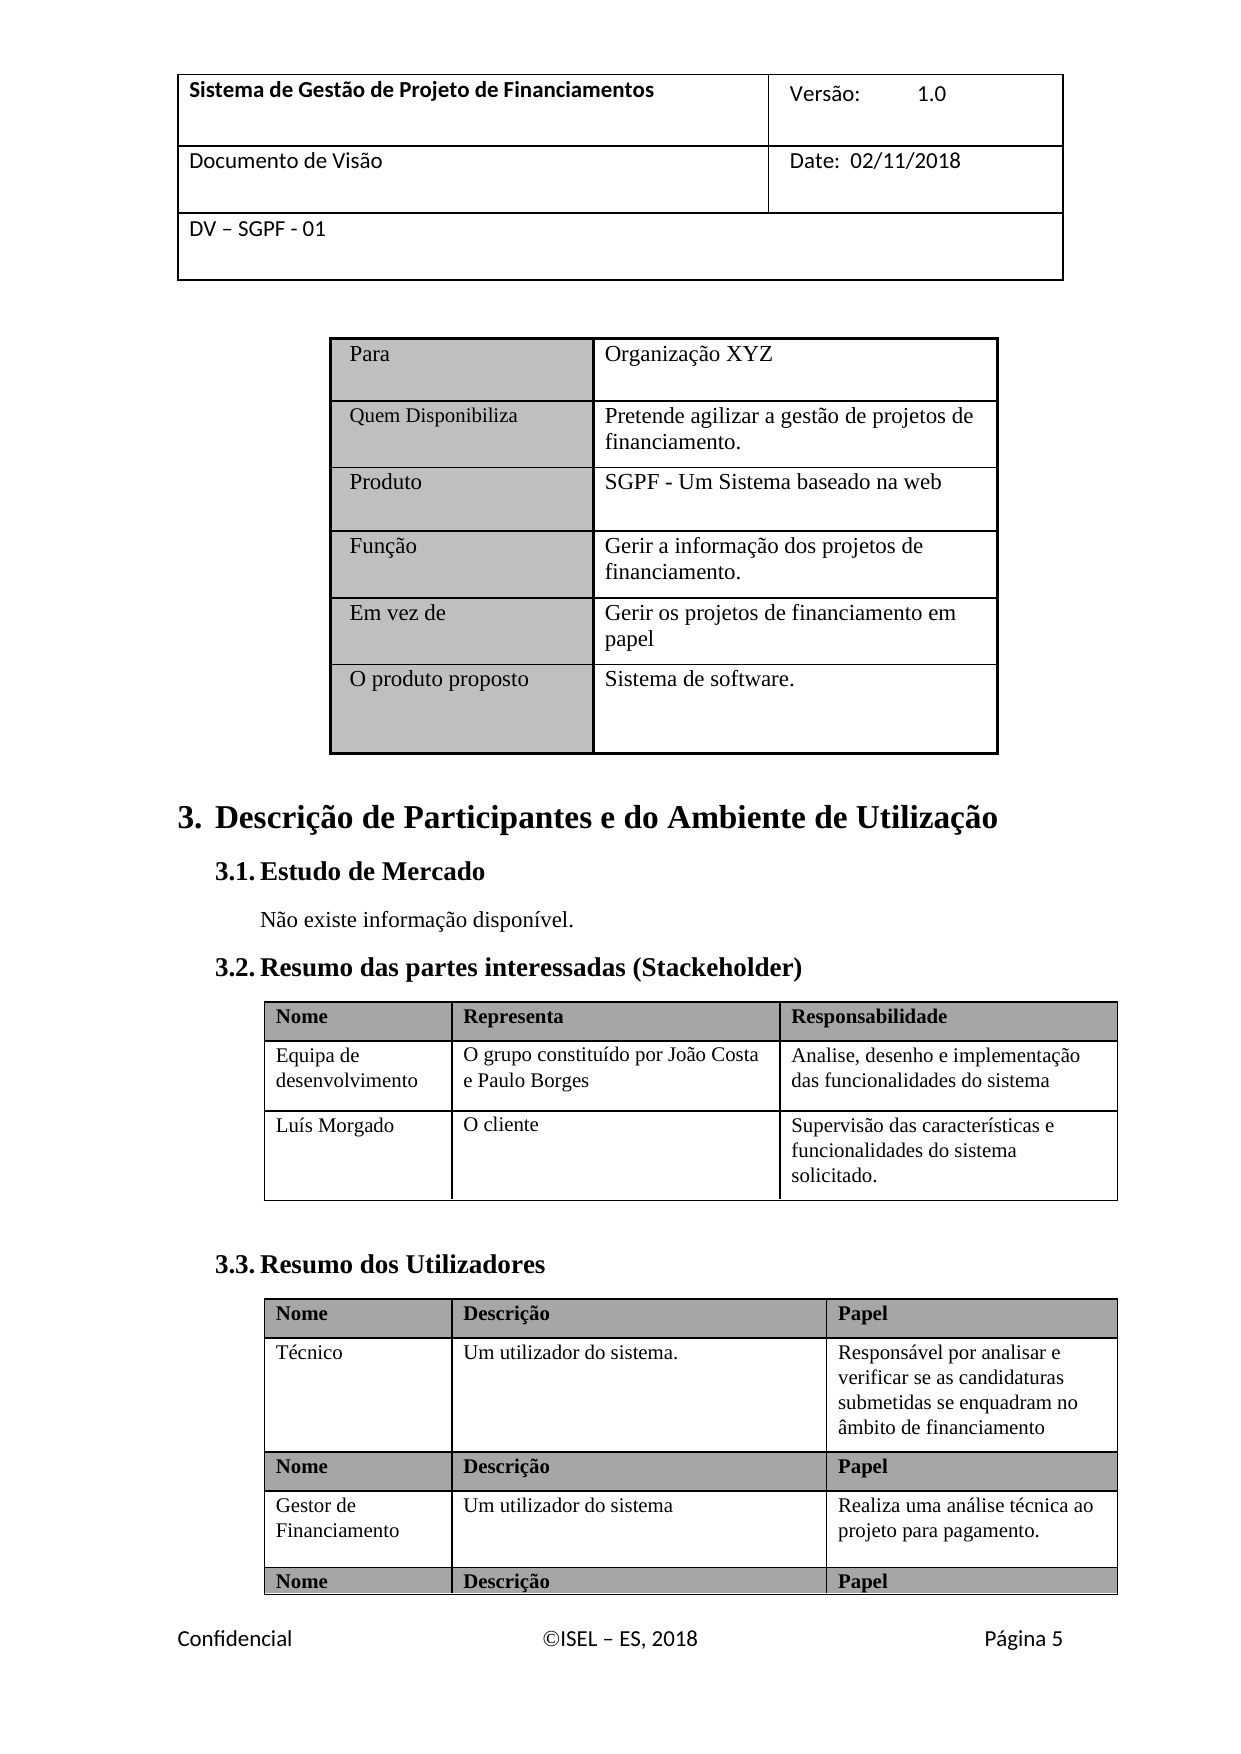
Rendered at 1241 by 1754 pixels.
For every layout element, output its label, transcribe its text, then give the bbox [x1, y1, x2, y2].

table_cell Um utilizador do sistema. [453, 1339, 826, 1451]
table_cell O grupo constituído por João Costa e Paulo Borges [453, 1042, 779, 1110]
subtitle Estudo de Mercado [215, 856, 1063, 887]
table_cell Gestor de Financiamento [265, 1492, 451, 1567]
subtitle Resumo dos Utilizadores [215, 1248, 1063, 1279]
table_cell Nome [265, 1568, 451, 1593]
table_cell Descrição [453, 1453, 826, 1490]
table_cell Papel [827, 1568, 1117, 1593]
table_cell Papel [827, 1453, 1117, 1490]
table_cell SGPF - Um Sistema baseado na web [595, 468, 996, 530]
subtitle Descrição de Participantes e do Ambiente de Utilização [177, 797, 1063, 836]
table_header Organização XYZ [595, 340, 996, 400]
table_cell Nome [265, 1453, 451, 1490]
table_cell Gerir a informação dos projetos de financiamento. [595, 532, 996, 597]
table_cell Responsável por analisar e verificar se as candidaturas submetidas se enquadram no âmbito de financiamento [827, 1339, 1117, 1451]
table_header Descrição [453, 1300, 826, 1337]
table_cell O cliente [453, 1112, 779, 1199]
table_cell Técnico [265, 1339, 451, 1451]
table_header Representa [453, 1003, 779, 1040]
table_cell Função [332, 532, 592, 597]
list Não existe informação disponível. [223, 906, 1063, 932]
table_cell Pretende agilizar a gestão de projetos de financiamento. [595, 402, 996, 467]
table_cell Realiza uma análise técnica ao projeto para pagamento. [827, 1492, 1117, 1567]
table_cell Quem Disponibiliza [332, 402, 592, 467]
table_cell Sistema de software. [595, 665, 996, 752]
table_cell Descrição [453, 1568, 826, 1593]
table_header Responsabilidade [781, 1003, 1117, 1040]
table_header Para [332, 340, 592, 400]
table_cell O produto proposto [332, 665, 592, 752]
table_header Nome [265, 1003, 451, 1040]
table_cell Supervisão das características e funcionalidades do sistema solicitado. [781, 1112, 1117, 1199]
table_header Nome [265, 1300, 451, 1337]
table_cell Luís Morgado [265, 1112, 451, 1199]
table_cell Um utilizador do sistema [453, 1492, 826, 1567]
table_cell Em vez de [332, 599, 592, 664]
subtitle Resumo das partes interessadas (Stackeholder) [215, 951, 1063, 982]
table_cell Equipa de desenvolvimento [265, 1042, 451, 1110]
table_cell Analise, desenho e implementação das funcionalidades do sistema [781, 1042, 1117, 1110]
table_cell Gerir os projetos de financiamento em papel [595, 599, 996, 664]
table_header Papel [827, 1300, 1117, 1337]
table_cell Produto [332, 468, 592, 530]
